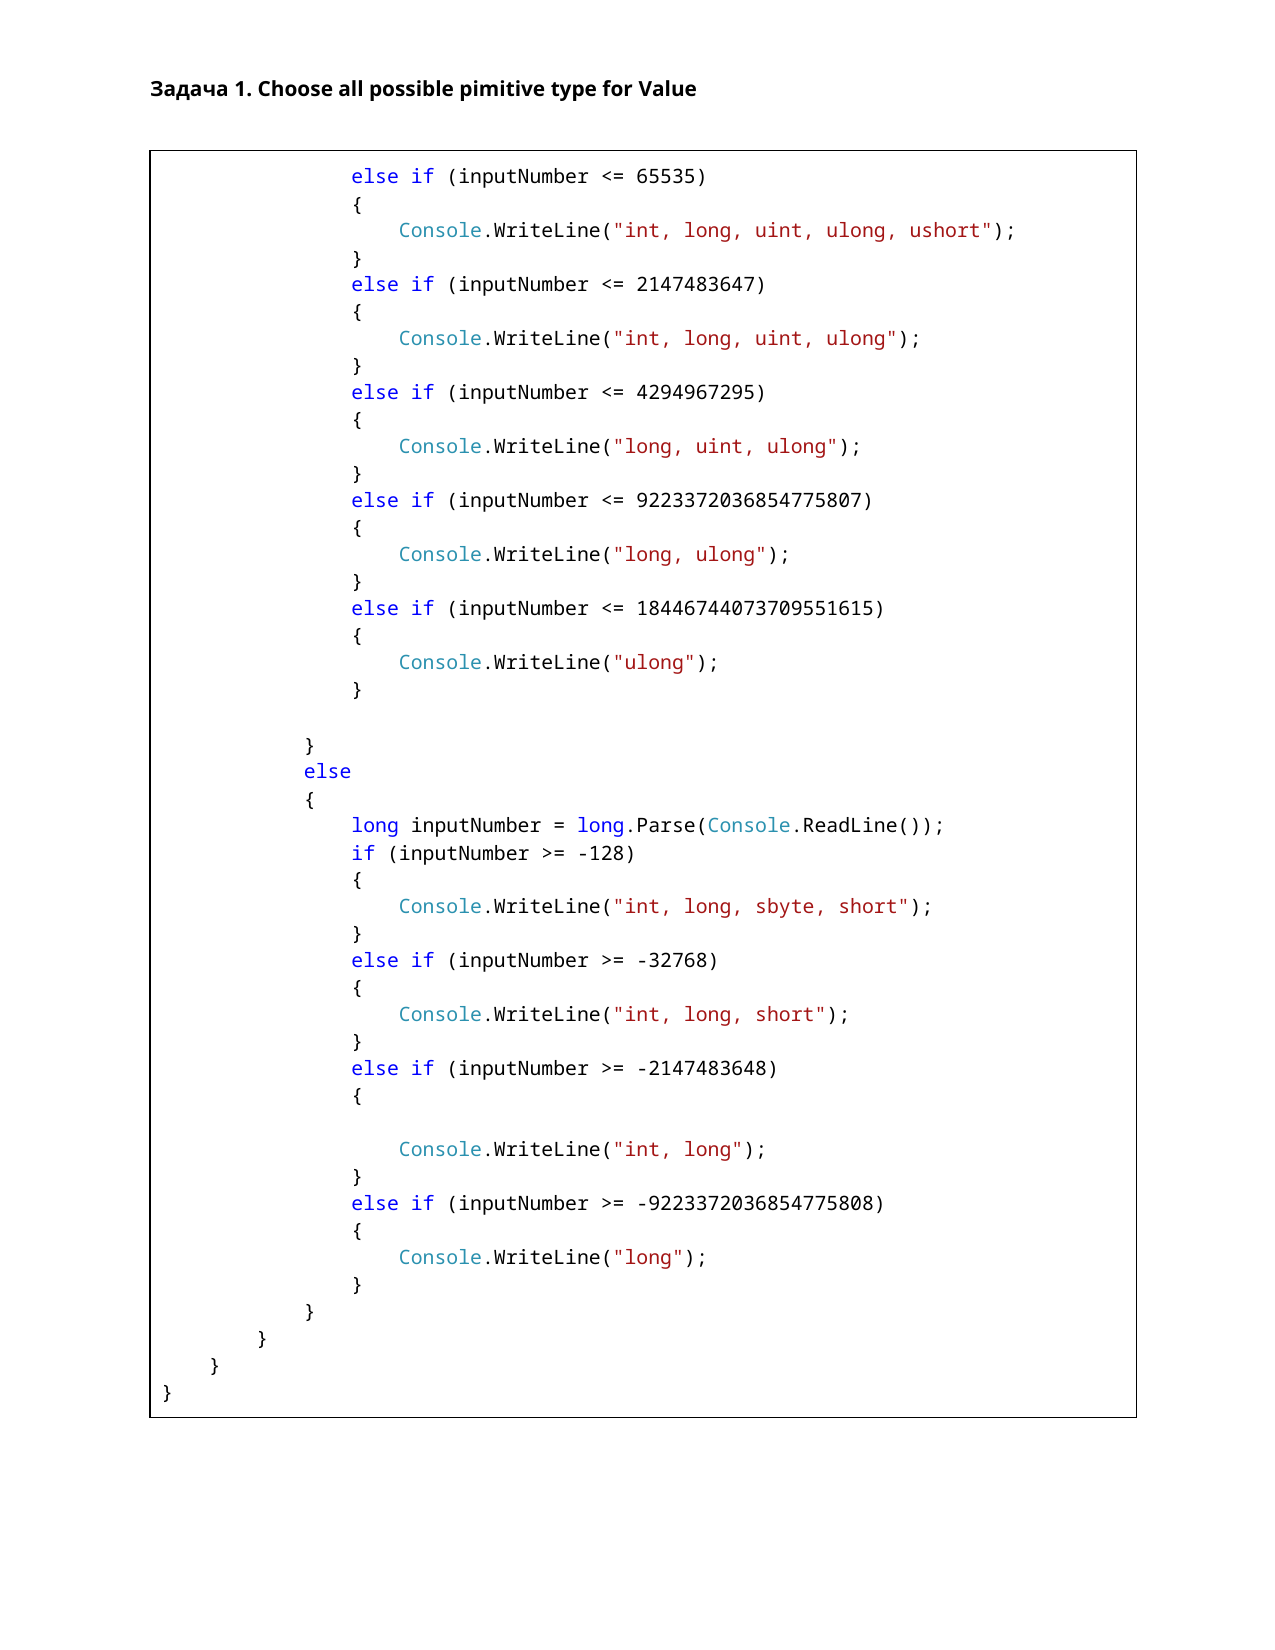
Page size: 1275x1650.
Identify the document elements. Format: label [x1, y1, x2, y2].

table_cell [151, 151, 1136, 1417]
